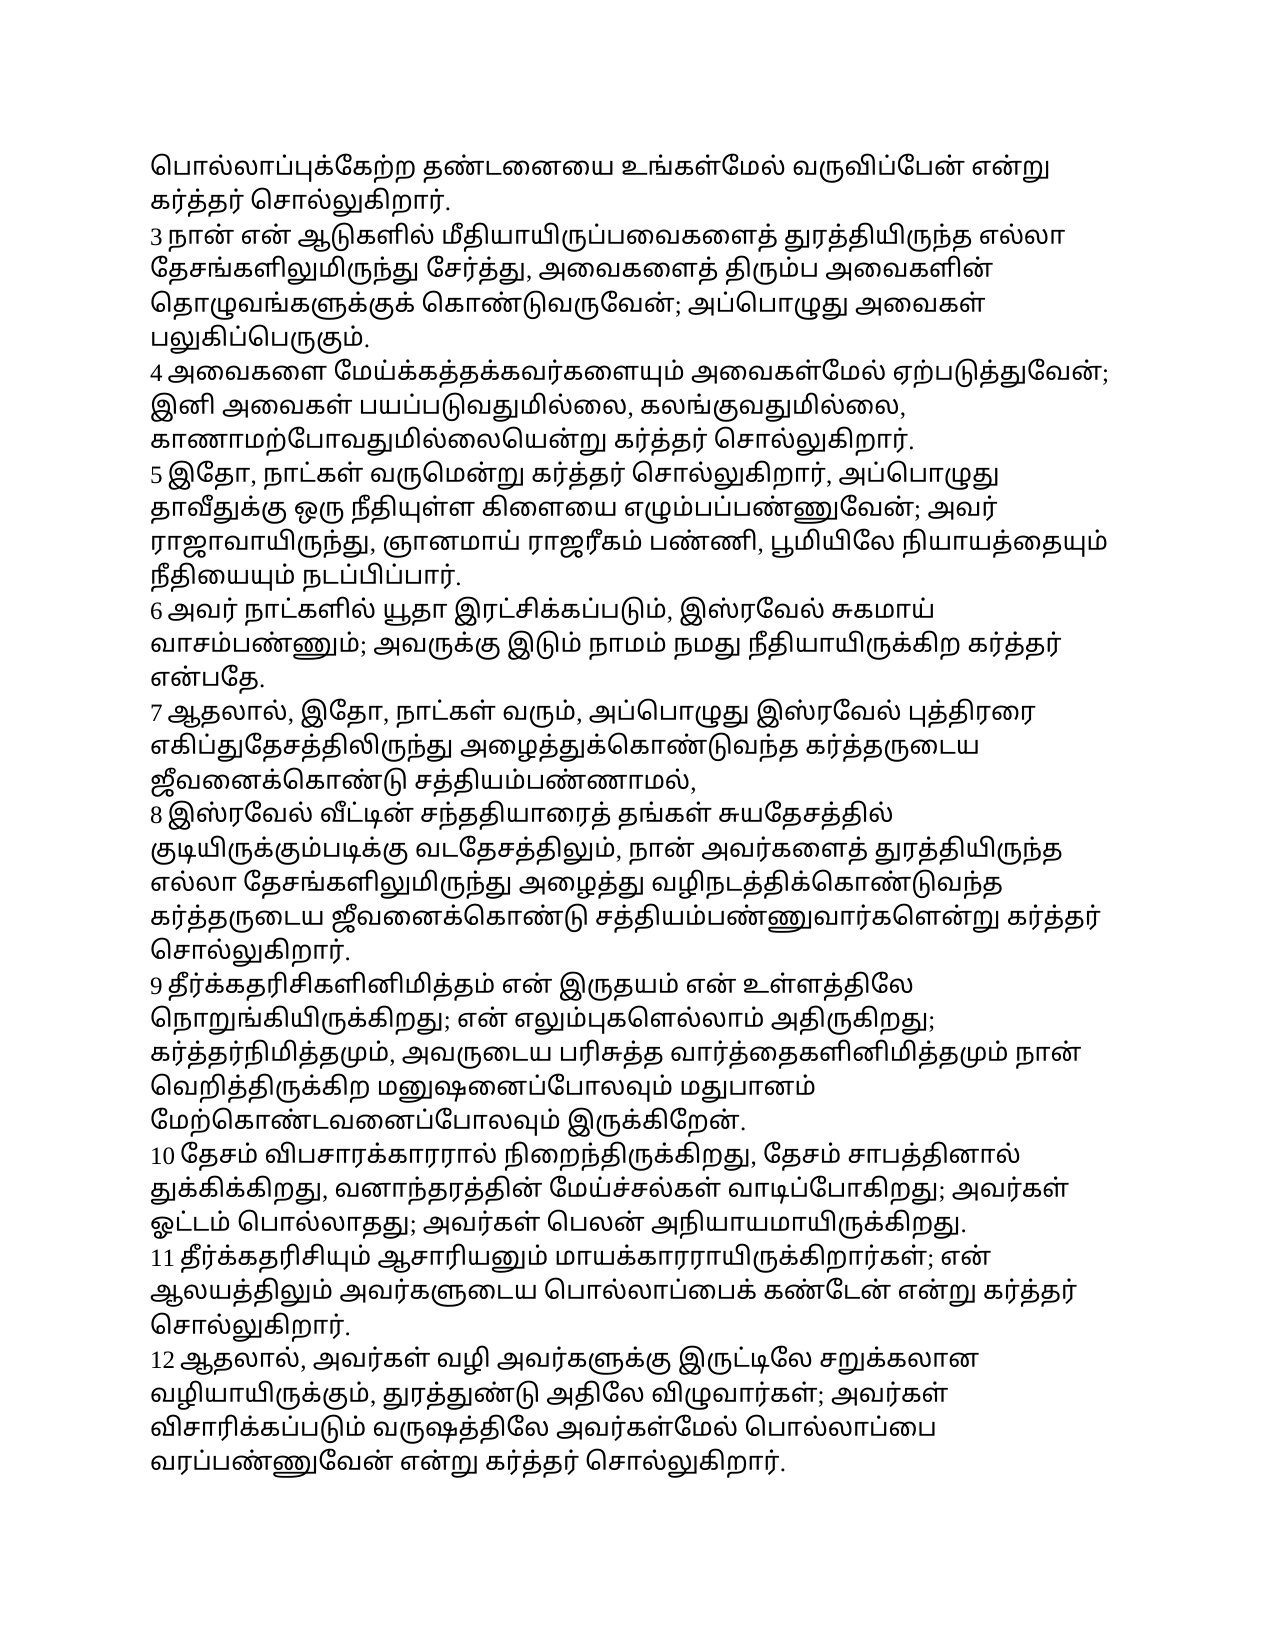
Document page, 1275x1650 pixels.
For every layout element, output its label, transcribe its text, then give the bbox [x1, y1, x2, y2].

text 4அவைகளை மேய்க்கத்தக்கவர்களையும் அவைகள்மேல் ஏற்படுத்துவேன்; இனி அவைகள் பயப்படுவதுமில்லை, கலங்குவதுமில்லை, காணாமற்போவதுமில்லையென்று கர்த்தர் சொல்லுகிறார். [150, 354, 1125, 457]
text 6அவர் நாட்களில் யூதா இரட்சிக்கப்படும், இஸ்ரவேல் சுகமாய் வாசம்பண்ணும்; அவருக்கு இடும் நாமம் நமது நீதியாயிருக்கிற கர்த்தர் என்பதே. [150, 593, 1125, 695]
text 9தீர்க்கதரிசிகளினிமித்தம் என் இருதயம் என் உள்ளத்திலே நொறுங்கியிருக்கிறது; என் எலும்புகளெல்லாம் அதிருகிறது; கர்த்தர்நிமித்தமும், அவருடைய பரிசுத்த வார்த்தைகளினிமித்தமும் நான் வெறித்திருக்கிற மனுஷனைப்போலவும் மதுபானம் மேற்கொண்டவனைப்போலவும் இருக்கிறேன். [150, 967, 1125, 1138]
text 7ஆதலால், இதோ, நாட்கள் வரும், அப்பொழுது இஸ்ரவேல் புத்திரரை எகிப்துதேசத்திலிருந்து அழைத்துக்கொண்டுவந்த கர்த்தருடைய ஜீவனைக்கொண்டு சத்தியம்பண்ணாமல், [150, 695, 1125, 797]
text 12ஆதலால், அவர்கள் வழி அவர்களுக்கு இருட்டிலே சறுக்கலான வழியாயிருக்கும், துரத்துண்டு அதிலே விழுவார்கள்; அவர்கள் விசாரிக்கப்படும் வருஷத்திலே அவர்கள்மேல் பொல்லாப்பை வரப்பண்ணுவேன் என்று கர்த்தர் சொல்லுகிறார். [150, 1342, 1125, 1478]
text 10தேசம் விபசாரக்காரரால் நிறைந்திருக்கிறது, தேசம் சாபத்தினால் துக்கிக்கிறது, வனாந்தரத்தின் மேய்ச்சல்கள் வாடிப்போகிறது; அவர்கள் ஓட்டம் பொல்லாதது; அவர்கள் பெலன் அநியாயமாயிருக்கிறது. [150, 1138, 1125, 1240]
text 3நான் என் ஆடுகளில் மீதியாயிருப்பவைகளைத் துரத்தியிருந்த எல்லா தேசங்களிலுமிருந்து சேர்த்து, அவைகளைத் திரும்ப அவைகளின் தொழுவங்களுக்குக் கொண்டுவருவேன்; அப்பொழுது அவைகள் பலுகிப்பெருகும். [150, 218, 1125, 354]
text 8இஸ்ரவேல் வீட்டின் சந்ததியாரைத் தங்கள் சுயதேசத்தில் குடியிருக்கும்படிக்கு வடதேசத்திலும், நான் அவர்களைத் துரத்தியிருந்த எல்லா தேசங்களிலுமிருந்து அழைத்து வழிநடத்திக்கொண்டுவந்த கர்த்தருடைய ஜீவனைக்கொண்டு சத்தியம்பண்ணுவார்களென்று கர்த்தர் சொல்லுகிறார். [150, 797, 1125, 967]
text 11தீர்க்கதரிசியும் ஆசாரியனும் மாயக்காரராயிருக்கிறார்கள்; என் ஆலயத்திலும் அவர்களுடைய பொல்லாப்பைக் கண்டேன் என்று கர்த்தர் சொல்லுகிறார். [150, 1240, 1125, 1342]
text 5இதோ, நாட்கள் வருமென்று கர்த்தர் சொல்லுகிறார், அப்பொழுது தாவீதுக்கு ஒரு நீதியுள்ள கிளையை எழும்பப்பண்ணுவேன்; அவர் ராஜாவாயிருந்து, ஞானமாய் ராஜரீகம் பண்ணி, பூமியிலே நியாயத்தையும் நீதியையும் நடப்பிப்பார். [150, 457, 1125, 593]
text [150, 150, 1125, 218]
